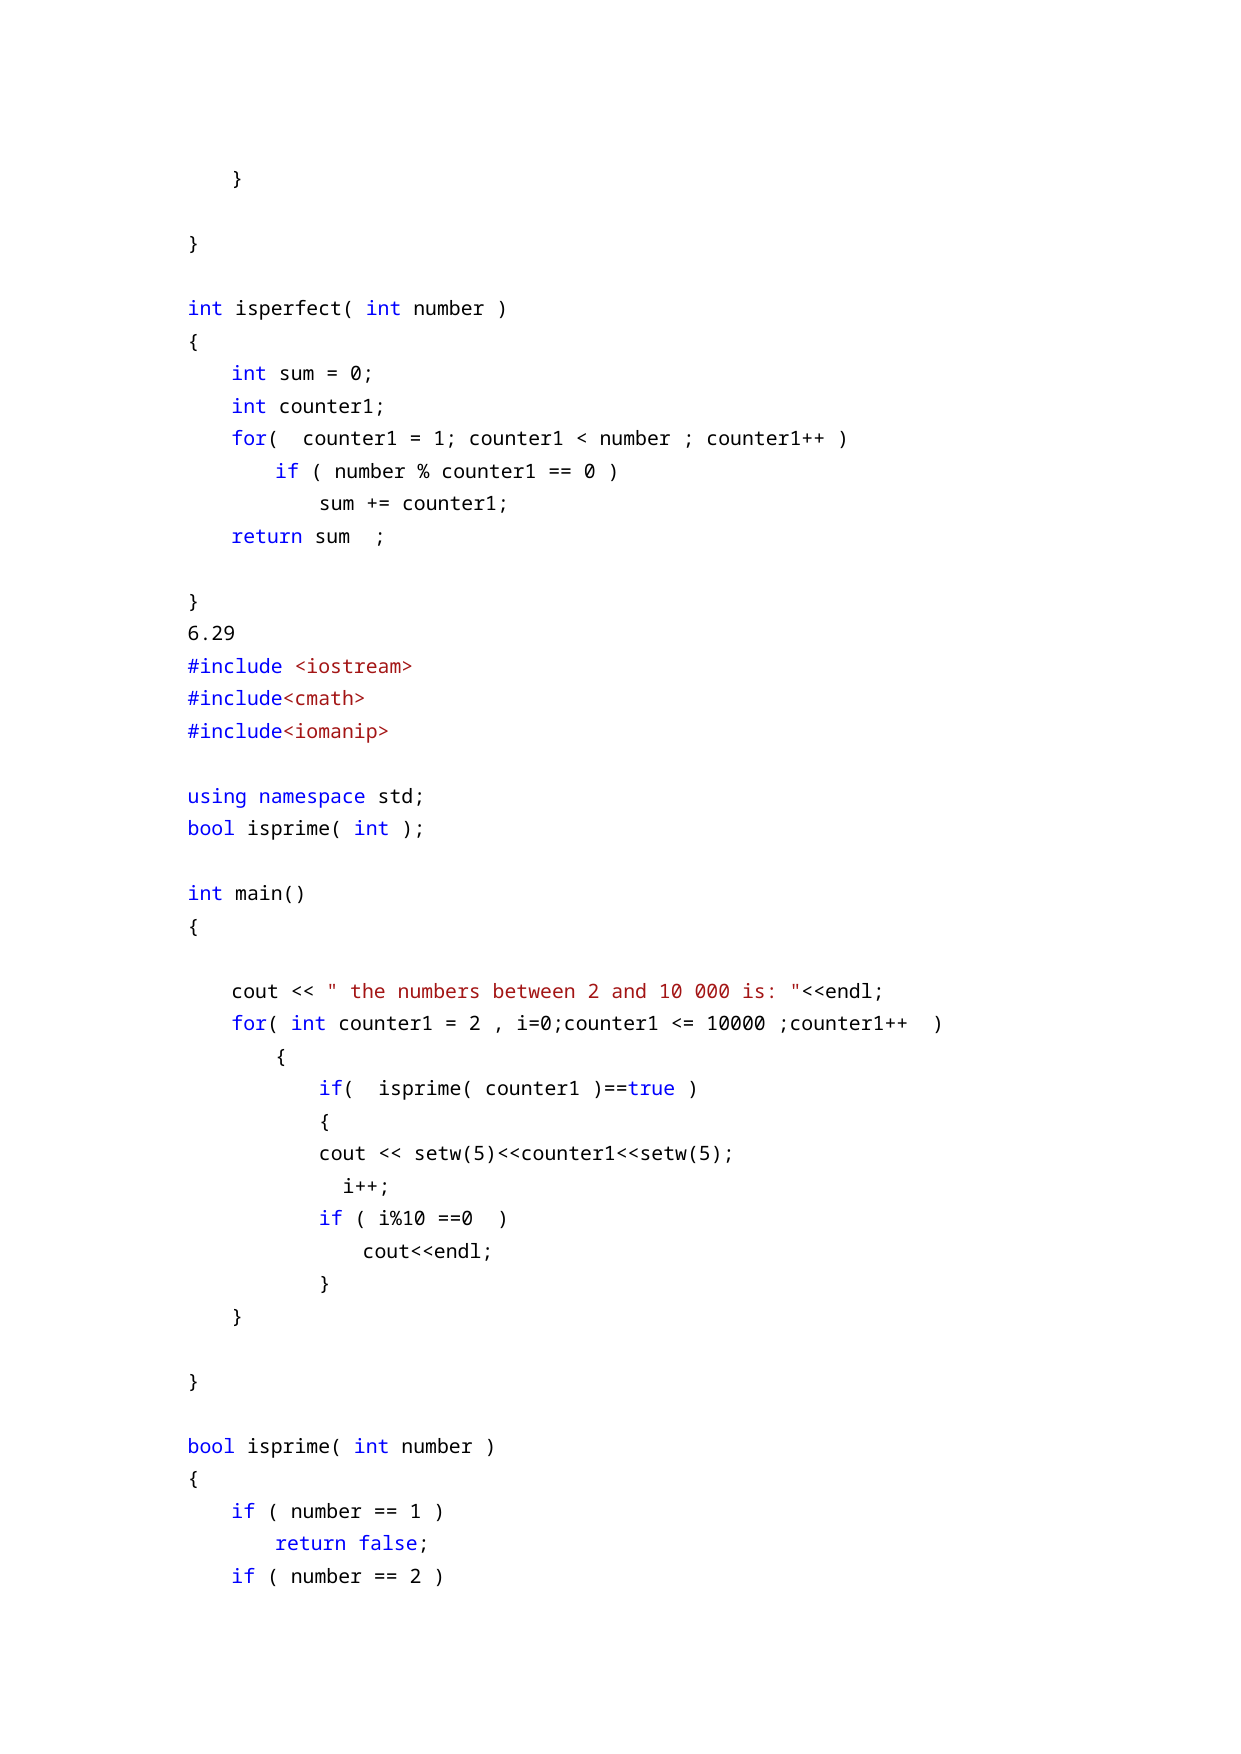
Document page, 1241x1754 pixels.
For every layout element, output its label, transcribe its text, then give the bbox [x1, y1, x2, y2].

text if ( number == 1 ) [187, 1494, 1053, 1527]
text { [187, 909, 1053, 942]
text int counter1; [187, 389, 1053, 422]
text return sum ; [187, 519, 1053, 552]
text for( int counter1 = 2 , i=0;counter1 <= 10000 ;counter1++ ) [187, 1007, 1053, 1039]
text bool isprime( int number ) [187, 1429, 1053, 1462]
text #include<iomanip> [187, 714, 1053, 747]
text cout << setw(5)<<counter1<<setw(5); [187, 1137, 1053, 1169]
text } [187, 162, 1053, 194]
text i++; [187, 1169, 1053, 1202]
text { [187, 324, 1053, 357]
text } [187, 1267, 1053, 1299]
text for( counter1 = 1; counter1 < number ; counter1++ ) [187, 422, 1053, 454]
text cout<<endl; [187, 1234, 1053, 1267]
text #include<cmath> [187, 682, 1053, 714]
text using namespace std; [187, 779, 1053, 812]
text int sum = 0; [187, 357, 1053, 389]
text if ( number == 2 ) [187, 1559, 1053, 1592]
text bool isprime( int ); [187, 812, 1053, 844]
text return false; [187, 1527, 1053, 1559]
text #include <iostream> [187, 649, 1053, 682]
text } [187, 1364, 1053, 1397]
text { [187, 1039, 1053, 1072]
text } [187, 1299, 1053, 1332]
text { [187, 1104, 1053, 1137]
text int main() [187, 877, 1053, 909]
text if ( i%10 ==0 ) [187, 1202, 1053, 1234]
text } [187, 227, 1053, 259]
text cout << " the numbers between 2 and 10 000 is: "<<endl; [187, 974, 1053, 1007]
text } [187, 584, 1053, 617]
text { [187, 1462, 1053, 1494]
text if( isprime( counter1 )==true ) [187, 1072, 1053, 1104]
text if ( number % counter1 == 0 ) [187, 454, 1053, 487]
text int isperfect( int number ) [187, 292, 1053, 324]
text 6.29 [187, 617, 1053, 649]
text sum += counter1; [187, 487, 1053, 519]
